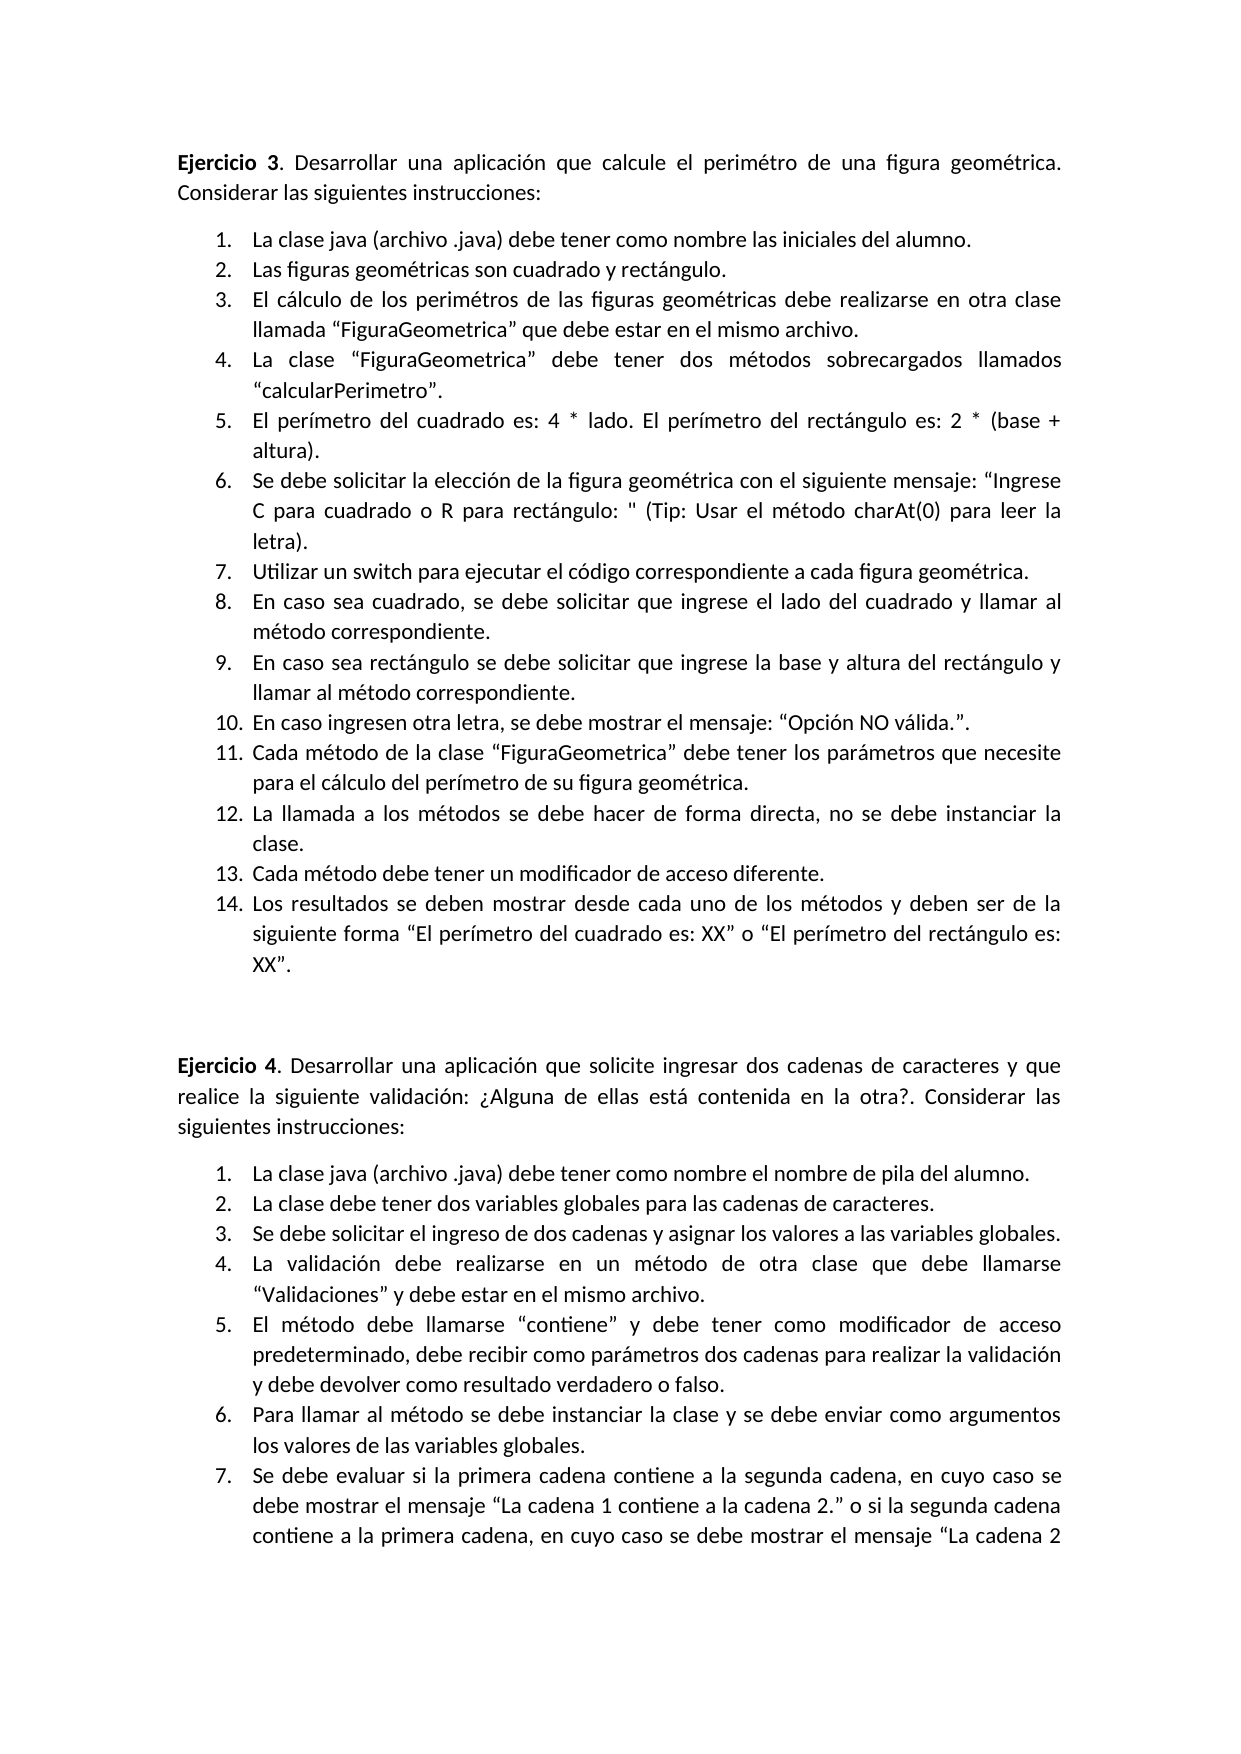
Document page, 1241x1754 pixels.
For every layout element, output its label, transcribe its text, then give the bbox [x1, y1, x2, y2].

list El perímetro del cuadrado es: 4 * lado. El perímetro del rectángulo es: 2 * (base + altura). [215, 406, 1063, 464]
list Los resultados se deben mostrar desde cada uno de los métodos y deben ser de la siguiente forma “El perímetro del cuadrado es: XX” o “El perímetro del rectángulo es: XX”. [215, 889, 1063, 978]
list Las figuras geométricas son cuadrado y rectángulo. [215, 255, 1063, 283]
list Cada método debe tener un modificador de acceso diferente. [215, 859, 1063, 887]
list En caso sea cuadrado, se debe solicitar que ingrese el lado del cuadrado y llamar al método correspondiente. [215, 587, 1063, 645]
list La llamada a los métodos se debe hacer de forma directa, no se debe instanciar la clase. [215, 799, 1063, 857]
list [215, 1461, 1063, 1549]
list Para llamar al método se debe instanciar la clase y se debe enviar como argumentos los valores de las variables globales. [215, 1401, 1063, 1459]
list Cada método de la clase “FiguraGeometrica” debe tener los parámetros que necesite para el cálculo del perímetro de su figura geométrica. [215, 738, 1063, 796]
list Se debe solicitar la elección de la figura geométrica con el siguiente mensaje: “Ingrese C para cuadrado o R para rectángulo: " (Tip: Usar el método charAt(0) para leer la letra). [215, 466, 1063, 555]
list En caso sea rectángulo se debe solicitar que ingrese la base y altura del rectángulo y llamar al método correspondiente. [215, 648, 1063, 706]
list El cálculo de los perimétros de las figuras geométricas debe realizarse en otra clase llamada “FiguraGeometrica” que debe estar en el mismo archivo. [215, 285, 1063, 343]
list La clase java (archivo .java) debe tener como nombre el nombre de pila del alumno. [215, 1159, 1063, 1187]
list La clase “FiguraGeometrica” debe tener dos métodos sobrecargados llamados “calcularPerimetro”. [215, 346, 1063, 404]
list La clase debe tener dos variables globales para las cadenas de caracteres. [215, 1189, 1063, 1217]
list En caso ingresen otra letra, se debe mostrar el mensaje: “Opción NO válida.”. [215, 708, 1063, 736]
list El método debe llamarse “contiene” y debe tener como modificador de acceso predeterminado, debe recibir como parámetros dos cadenas para realizar la validación y debe devolver como resultado verdadero o falso. [215, 1310, 1063, 1398]
text Ejercicio 4. Desarrollar una aplicación que solicite ingresar dos cadenas de caracteres y que realice la siguiente validación: ¿Alguna de ellas está contenida en la otra?. Considerar las siguientes instrucciones: [177, 1052, 1063, 1140]
list La clase java (archivo .java) debe tener como nombre las iniciales del alumno. [215, 225, 1063, 253]
list La validación debe realizarse en un método de otra clase que debe llamarse “Validaciones” y debe estar en el mismo archivo. [215, 1249, 1063, 1308]
text Ejercicio 3. Desarrollar una aplicación que calcule el perimétro de una figura geométrica. Considerar las siguientes instrucciones: [177, 148, 1063, 206]
list Se debe solicitar el ingreso de dos cadenas y asignar los valores a las variables globales. [215, 1219, 1063, 1247]
list Utilizar un switch para ejecutar el código correspondiente a cada figura geométrica. [215, 557, 1063, 585]
